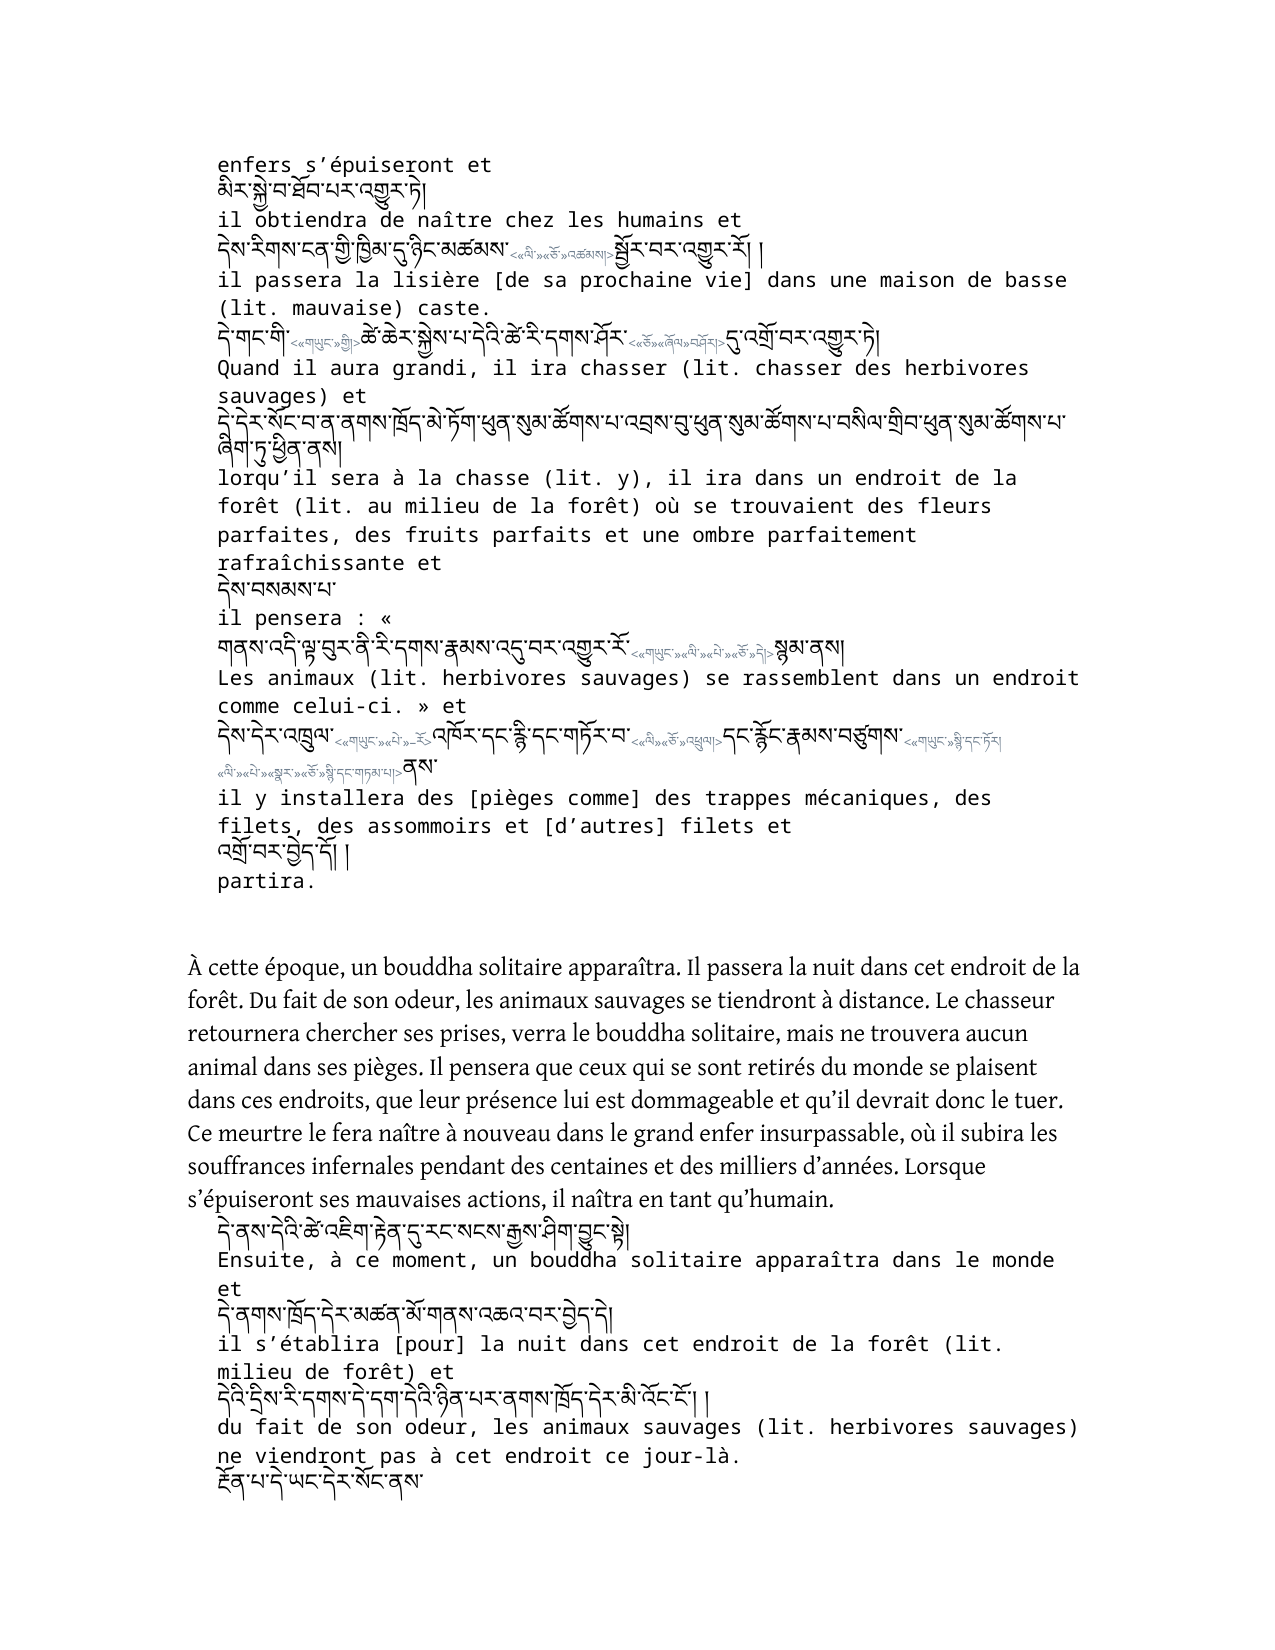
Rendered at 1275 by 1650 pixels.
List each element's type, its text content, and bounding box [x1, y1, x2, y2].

text À cette époque, un bouddha solitaire apparaîtra. Il passera la nuit dans cet endroit de la forêt. Du fait de son odeur, les animaux sauvages se tiendront à distance. Le chasseur retournera chercher ses prises, verra le bouddha solitaire, mais ne trouvera aucun animal dans ses pièges. Il pensera que ceux qui se sont retirés du monde se plaisent dans ces endroits, que leur présence lui est dommageable et qu’il devrait donc le tuer. Ce meurtre le fera naître à nouveau dans le grand enfer insurpassable, où il subira les souffrances infernales pendant des centaines et des milliers d’années. Lorsque s’épuiseront ses mauvaises actions, il naîtra en tant qu’humain. [187, 954, 1087, 1214]
